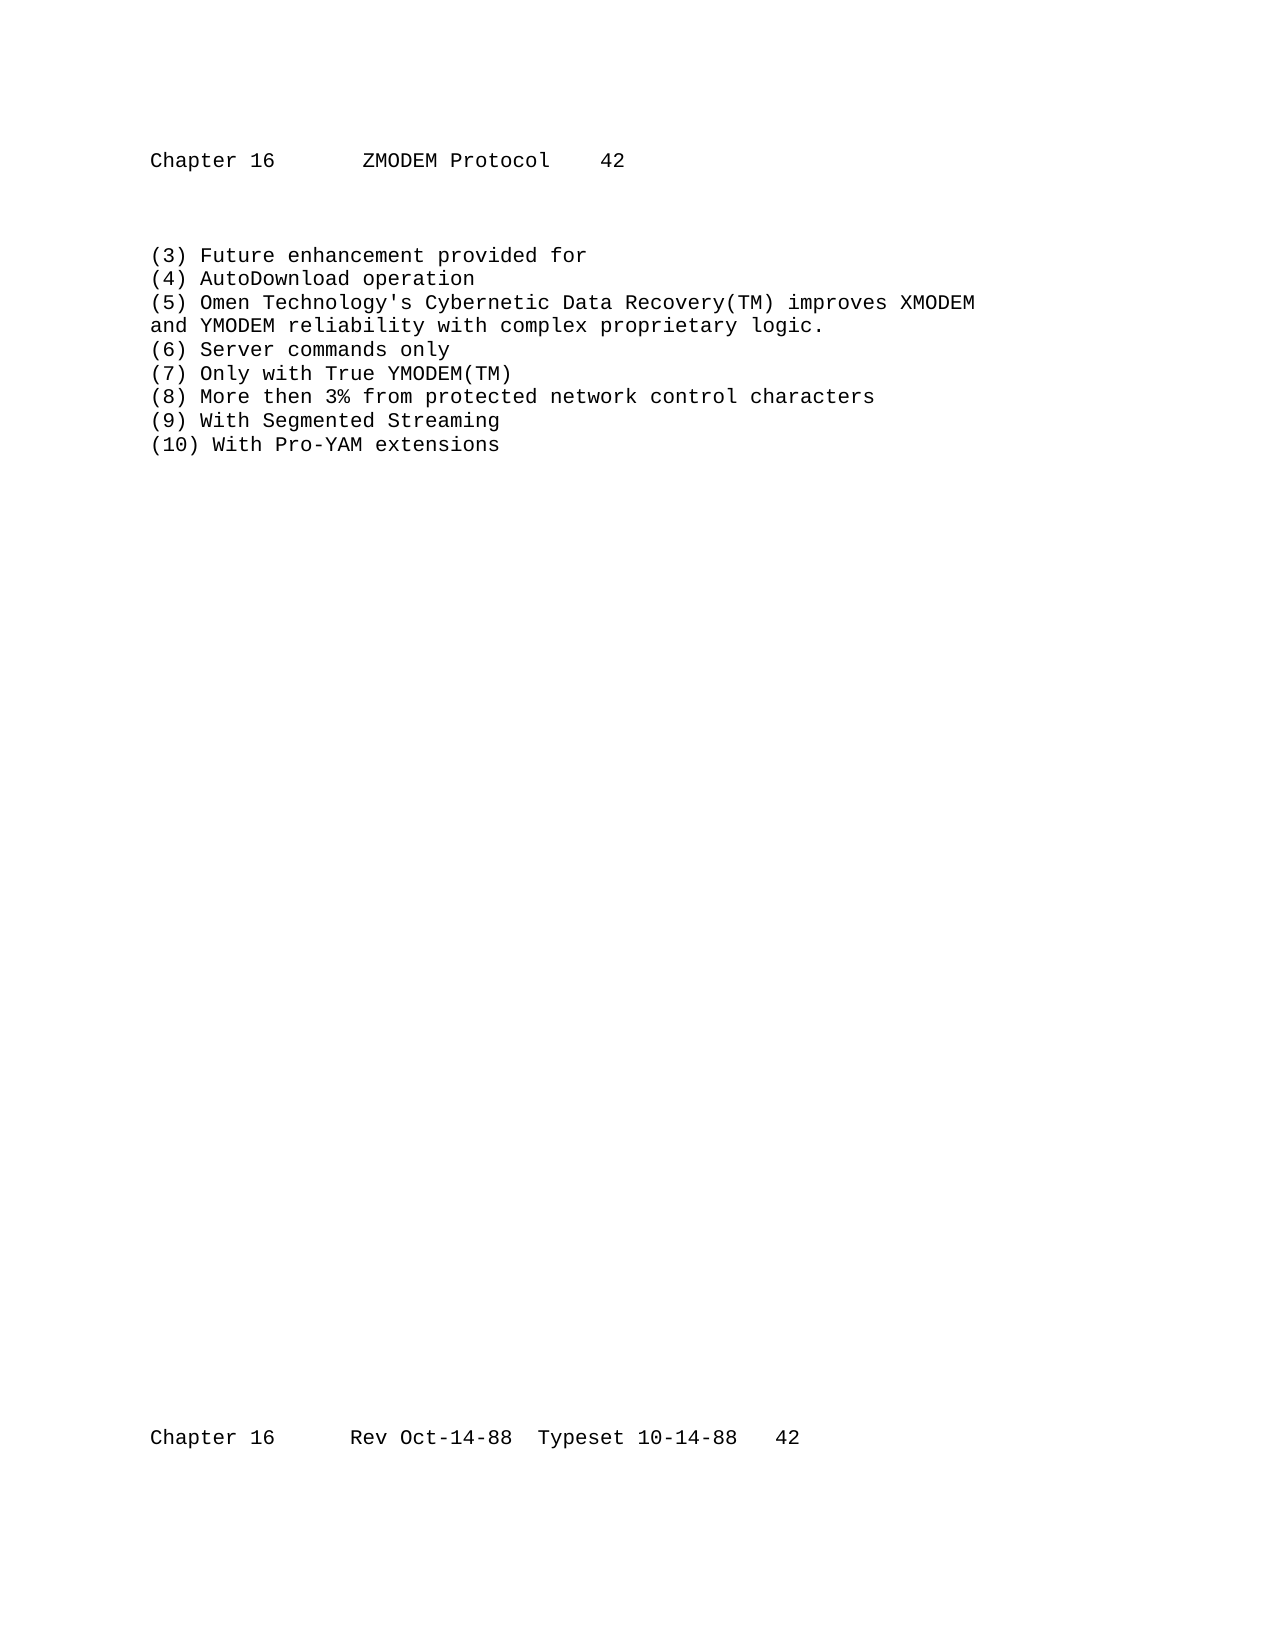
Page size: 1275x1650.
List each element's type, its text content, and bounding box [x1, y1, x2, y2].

text (9) With Segmented Streaming [150, 410, 1125, 434]
text and YMODEM reliability with complex proprietary logic. [150, 316, 1125, 339]
text Chapter 16 ZMODEM Protocol 42 [150, 150, 1125, 174]
text (10) With Pro-YAM extensions [150, 434, 1125, 457]
text (4) AutoDownload operation [150, 268, 1125, 292]
text Chapter 16 Rev Oct-14-88 Typeset 10-14-88 42 [150, 1427, 1125, 1451]
text (8) More then 3% from protected network control characters [150, 386, 1125, 410]
text (6) Server commands only [150, 339, 1125, 363]
text (5) Omen Technology's Cybernetic Data Recovery(TM) improves XMODEM [150, 292, 1125, 316]
text (3) Future enhancement provided for [150, 244, 1125, 268]
text (7) Only with True YMODEM(TM) [150, 363, 1125, 386]
